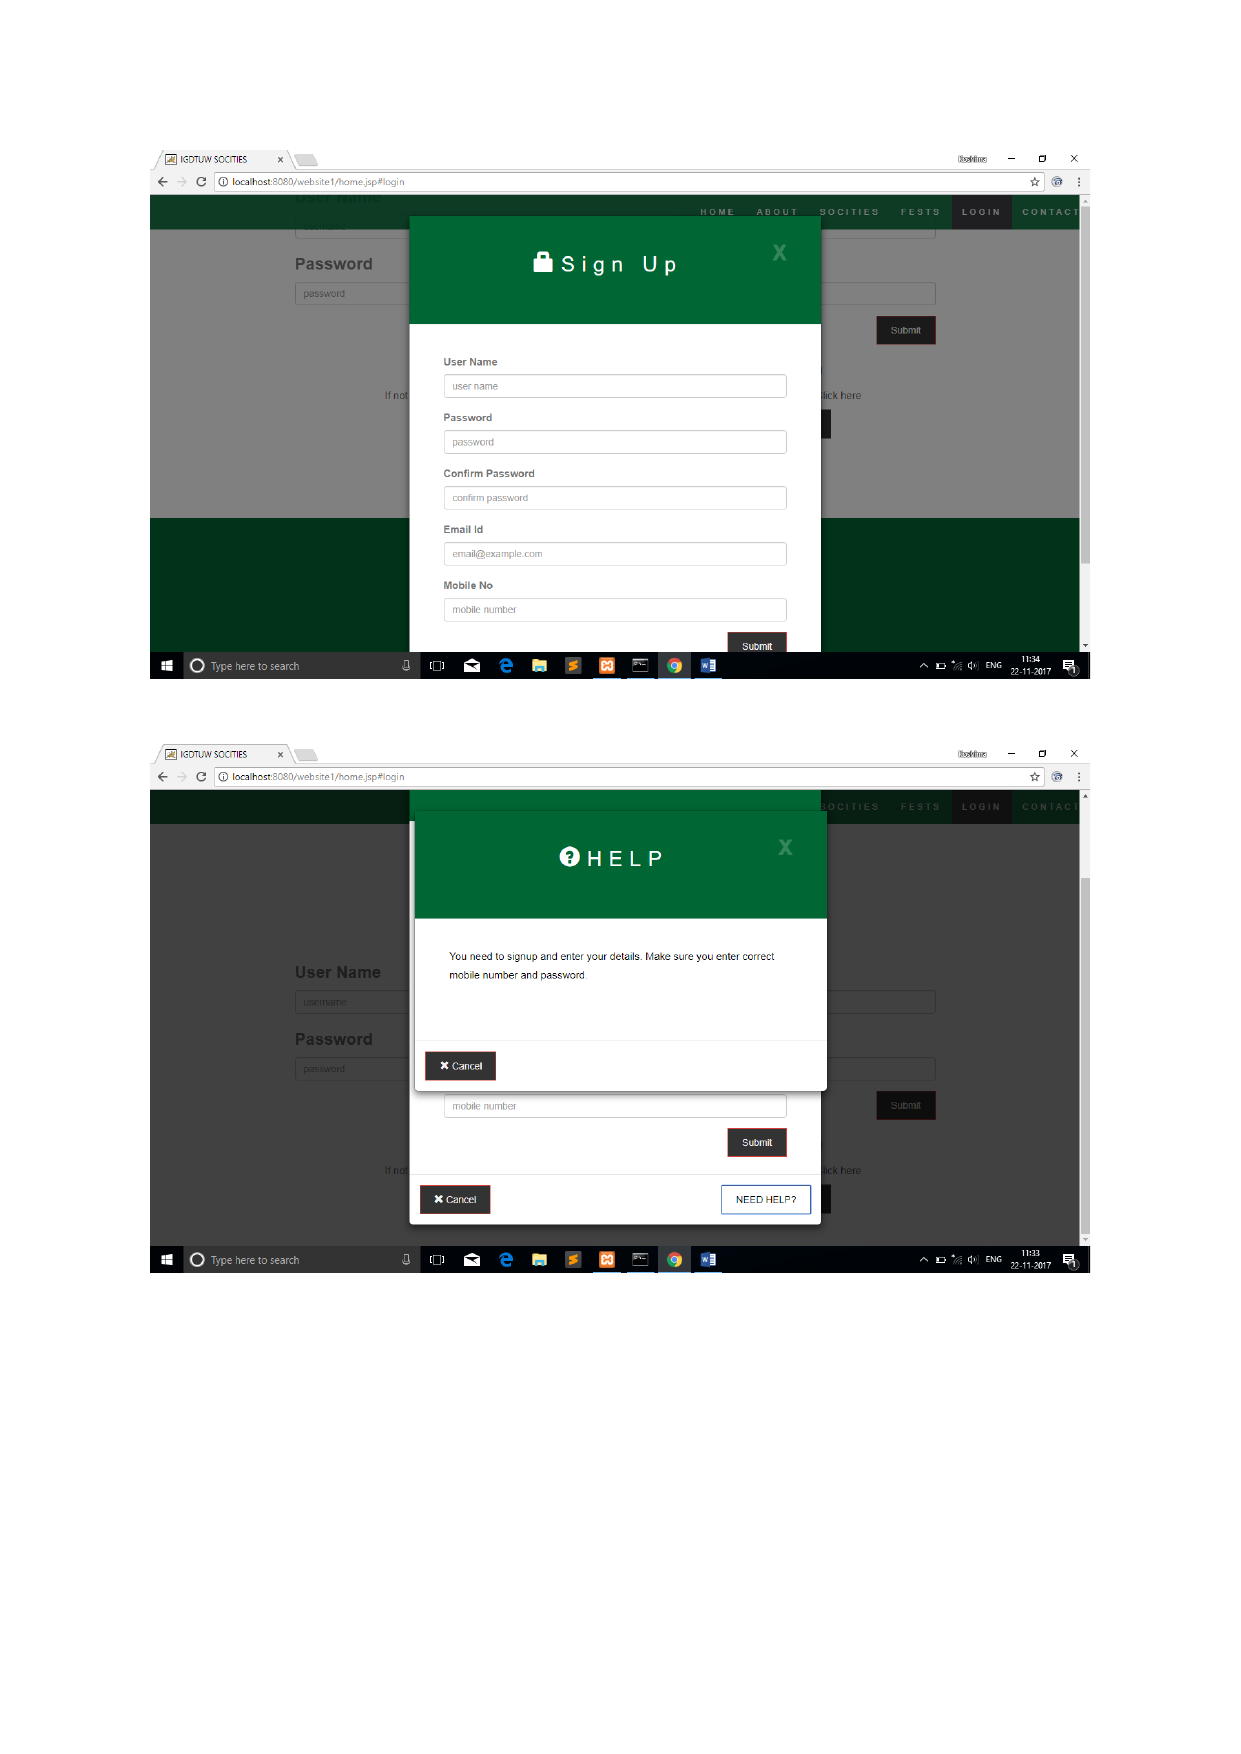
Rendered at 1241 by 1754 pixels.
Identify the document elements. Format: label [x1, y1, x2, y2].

picture [150, 744, 1091, 1273]
picture [150, 150, 1091, 679]
